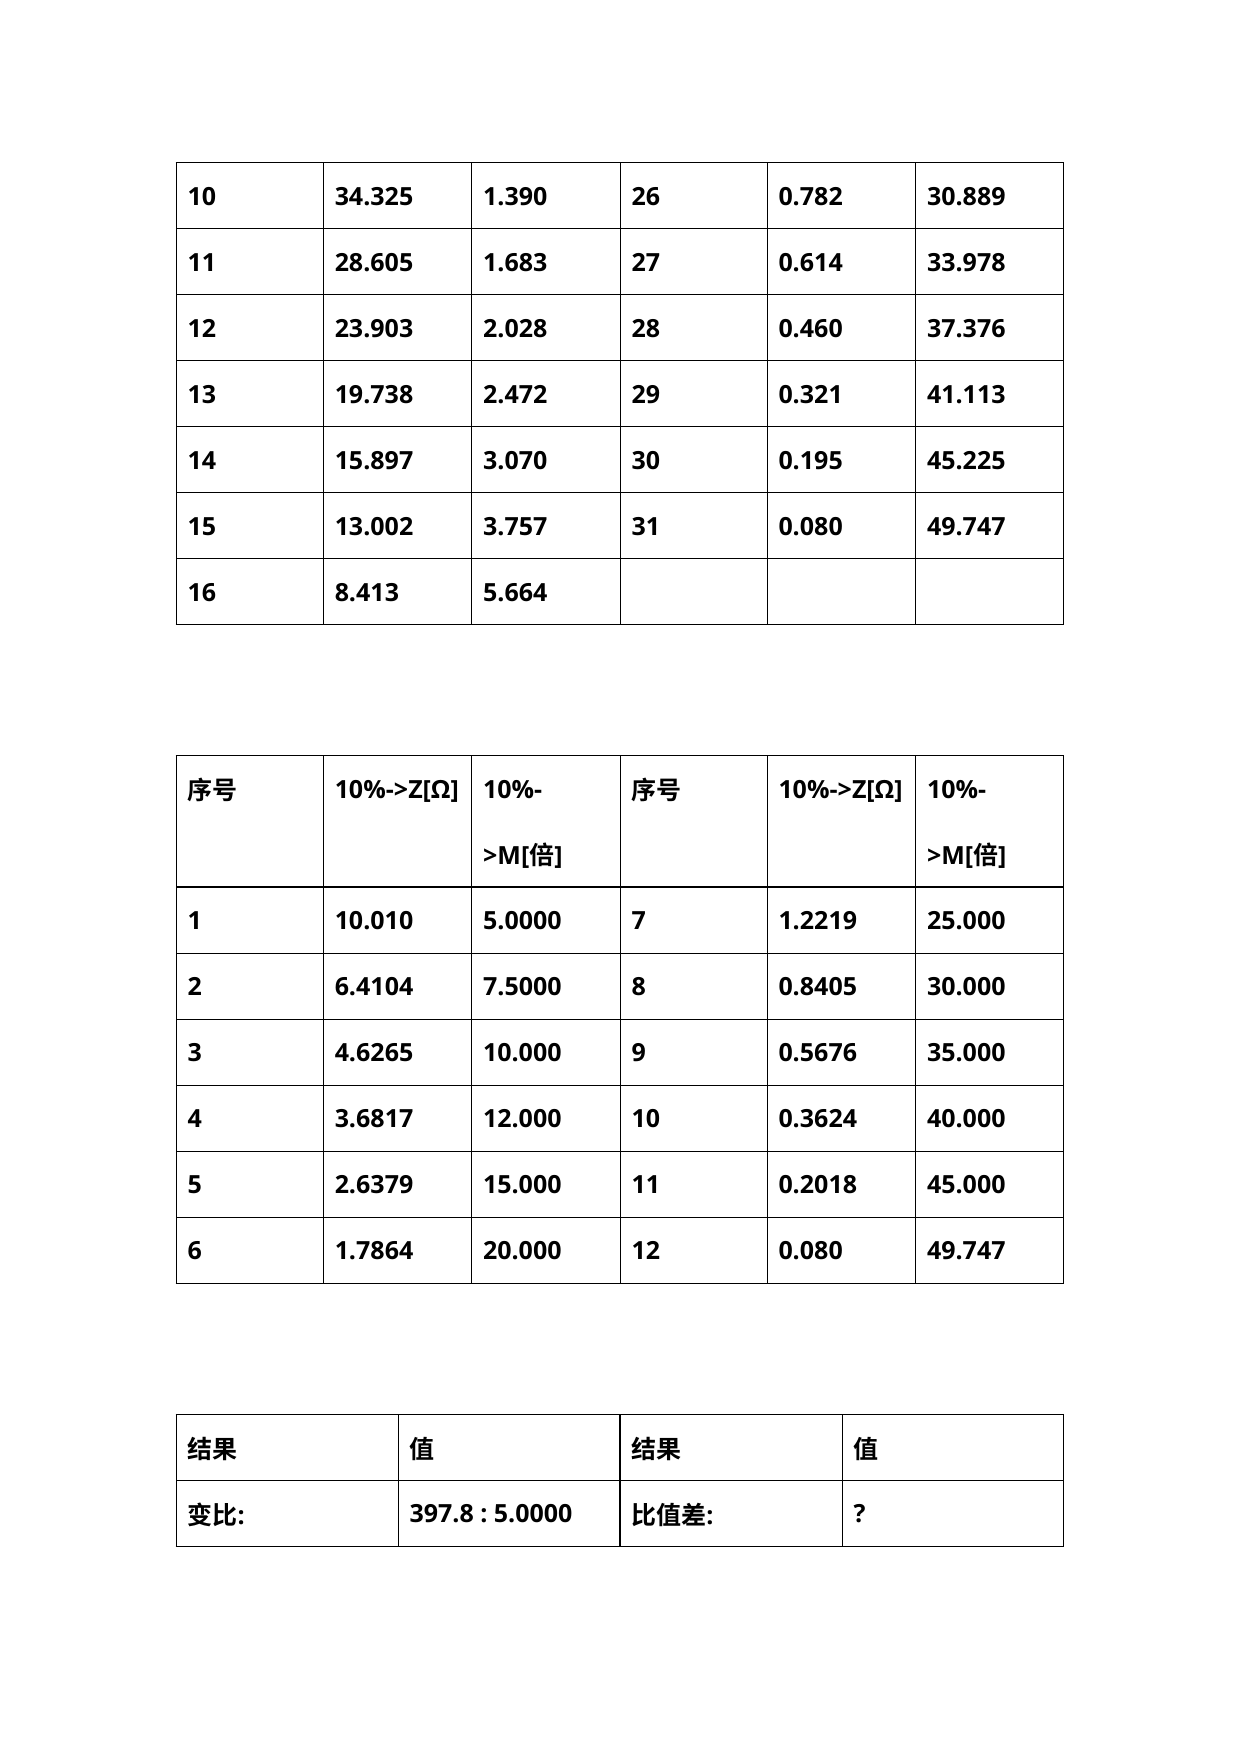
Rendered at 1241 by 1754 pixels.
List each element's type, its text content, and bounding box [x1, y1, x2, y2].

table_cell 1 [177, 888, 323, 952]
table_cell 30.000 [916, 954, 1063, 1018]
table_cell 15 [177, 493, 323, 558]
table_cell 3.070 [472, 427, 620, 492]
table_cell 2.6379 [324, 1152, 471, 1217]
table_cell 11 [177, 229, 323, 294]
table_cell 16 [177, 559, 323, 624]
table_cell 33.978 [916, 229, 1063, 294]
table_cell 变比: [177, 1481, 398, 1546]
table_cell 0.782 [768, 163, 915, 228]
table_cell 6.4104 [324, 954, 471, 1018]
table_cell 8 [621, 954, 767, 1018]
table_header 值 [843, 1415, 1063, 1480]
table_cell 0.080 [768, 493, 915, 558]
table_cell 5.664 [472, 559, 620, 624]
table_cell 5 [177, 1152, 323, 1217]
table_cell 0.5676 [768, 1020, 915, 1084]
table_cell 5.0000 [472, 888, 620, 952]
table_cell 1.683 [472, 229, 620, 294]
table_cell 45.000 [916, 1152, 1063, 1217]
table_cell 0.321 [768, 361, 915, 426]
table_cell 15.000 [472, 1152, 620, 1217]
table_cell 1.2219 [768, 888, 915, 952]
table_header 结果 [621, 1415, 842, 1480]
table_cell 3 [177, 1020, 323, 1084]
table_cell 397.8 : 5.0000 [399, 1481, 619, 1546]
table_cell 35.000 [916, 1020, 1063, 1084]
table_cell 2 [177, 954, 323, 1018]
table_cell 20.000 [472, 1218, 620, 1283]
table_cell 11 [621, 1152, 767, 1217]
table_cell 9 [621, 1020, 767, 1084]
table_cell 26 [621, 163, 767, 228]
table_cell 40.000 [916, 1086, 1063, 1151]
table_cell 10 [177, 163, 323, 228]
table_cell 6 [177, 1218, 323, 1283]
table_cell 31 [621, 493, 767, 558]
table_cell 8.413 [324, 559, 471, 624]
table_header 序号 [621, 756, 767, 886]
table_cell 49.747 [916, 1218, 1063, 1283]
table_cell 0.614 [768, 229, 915, 294]
table_cell 0.8405 [768, 954, 915, 1018]
table_cell 28 [621, 295, 767, 360]
table_cell 34.325 [324, 163, 471, 228]
table_cell 3.6817 [324, 1086, 471, 1151]
table_cell 7.5000 [472, 954, 620, 1018]
table_cell 19.738 [324, 361, 471, 426]
table_cell 12 [621, 1218, 767, 1283]
table_cell 45.225 [916, 427, 1063, 492]
table_cell 0.3624 [768, 1086, 915, 1151]
table_cell 30.889 [916, 163, 1063, 228]
table_cell 1.390 [472, 163, 620, 228]
table_header 10%->M[倍] [472, 756, 620, 886]
table_cell 0.195 [768, 427, 915, 492]
table_header 10%->Z[Ω] [768, 756, 915, 886]
table_cell 14 [177, 427, 323, 492]
table_cell 27 [621, 229, 767, 294]
table_cell 比值差: [621, 1481, 842, 1546]
table_cell ? [843, 1481, 1063, 1546]
table_cell 28.605 [324, 229, 471, 294]
table_header 10%->M[倍] [916, 756, 1063, 886]
table_cell 15.897 [324, 427, 471, 492]
table_header 序号 [177, 756, 323, 886]
table_cell [916, 559, 1063, 624]
table_cell 4.6265 [324, 1020, 471, 1084]
table_cell 0.080 [768, 1218, 915, 1283]
table_cell 12 [177, 295, 323, 360]
table_header 10%->Z[Ω] [324, 756, 471, 886]
table_cell 37.376 [916, 295, 1063, 360]
table_cell 2.028 [472, 295, 620, 360]
table_cell 7 [621, 888, 767, 952]
table_cell 13.002 [324, 493, 471, 558]
table_cell 12.000 [472, 1086, 620, 1151]
table_header 值 [399, 1415, 619, 1480]
table_cell 2.472 [472, 361, 620, 426]
table_cell [621, 559, 767, 624]
table_cell 30 [621, 427, 767, 492]
table_header 结果 [177, 1415, 398, 1480]
table_cell 1.7864 [324, 1218, 471, 1283]
table_cell [768, 559, 915, 624]
table_cell 49.747 [916, 493, 1063, 558]
table_cell 4 [177, 1086, 323, 1151]
table_cell 10.000 [472, 1020, 620, 1084]
table_cell 0.460 [768, 295, 915, 360]
table_cell 10.010 [324, 888, 471, 952]
table_cell 3.757 [472, 493, 620, 558]
table_cell 41.113 [916, 361, 1063, 426]
table_cell 0.2018 [768, 1152, 915, 1217]
table_cell 23.903 [324, 295, 471, 360]
table_cell 10 [621, 1086, 767, 1151]
table_cell 13 [177, 361, 323, 426]
table_cell 25.000 [916, 888, 1063, 952]
table_cell 29 [621, 361, 767, 426]
